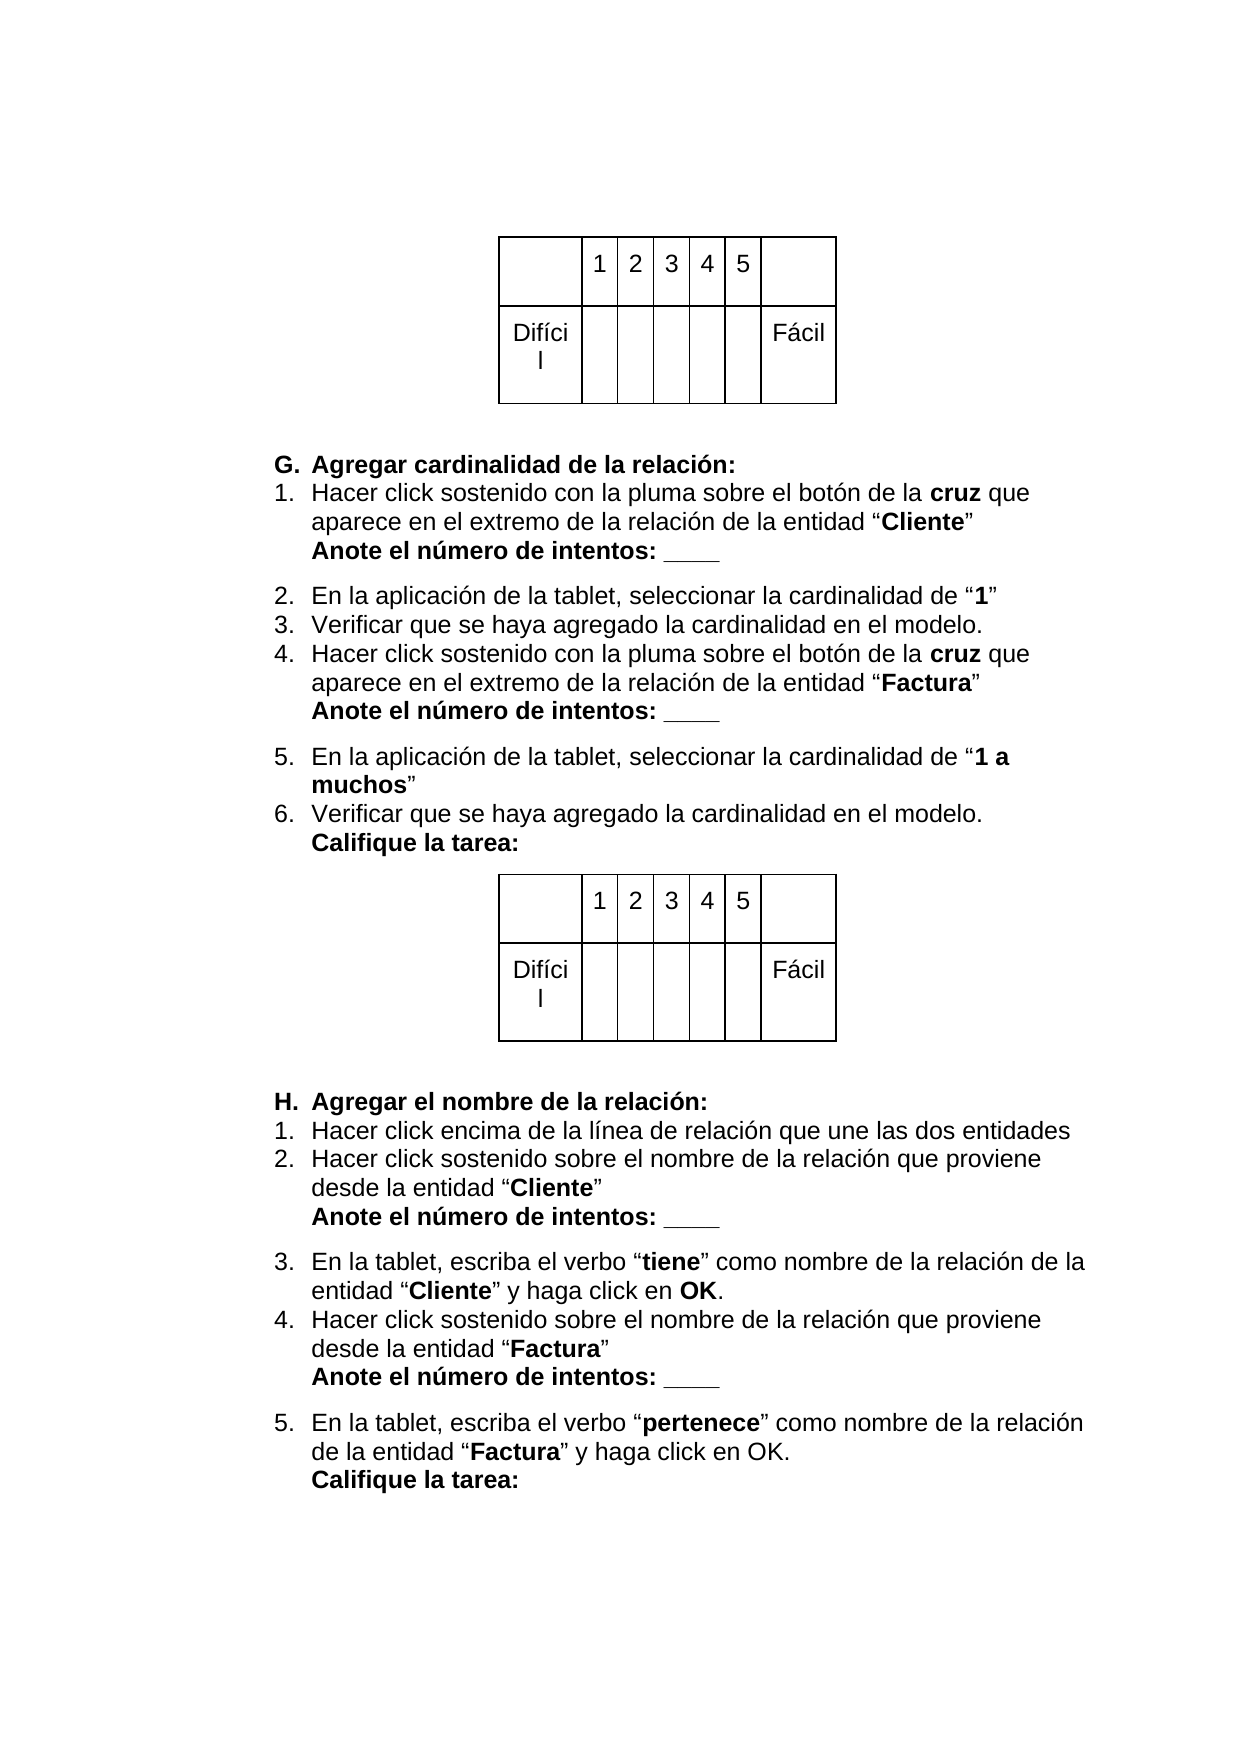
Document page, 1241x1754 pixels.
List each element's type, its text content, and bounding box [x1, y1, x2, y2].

table_header 5 [726, 875, 760, 942]
list Hacer click sostenido con la pluma sobre el botón de la cruz que aparece en el extremo de la relación de la entidad “Factura” [274, 639, 1098, 696]
table_header 1 [583, 875, 617, 942]
table_cell [726, 307, 760, 403]
table_header 4 [690, 238, 724, 305]
text Anote el número de intentos: ____ [236, 1362, 1098, 1391]
list Verificar que se haya agregado la cardinalidad en el modelo. [274, 610, 1098, 639]
table_cell [726, 944, 760, 1040]
text Anote el número de intentos: ____ [236, 536, 1098, 565]
table_header 3 [654, 875, 689, 942]
list En la aplicación de la tablet, seleccionar la cardinalidad de “1” [274, 581, 1098, 610]
table_cell [654, 944, 689, 1040]
table_header [500, 238, 581, 305]
table_cell [618, 307, 653, 403]
table_header [500, 875, 581, 942]
list En la tablet, escriba el verbo “pertenece” como nombre de la relación de la entidad “Factura” y haga click en OK. [274, 1408, 1098, 1465]
table_cell [618, 944, 653, 1040]
list Hacer click encima de la línea de relación que une las dos entidades [274, 1116, 1098, 1144]
list Agregar el nombre de la relación: [274, 1087, 1098, 1116]
text Califique la tarea: [274, 1465, 1098, 1494]
list En la tablet, escriba el verbo “tiene” como nombre de la relación de la entidad “Cliente” y haga click en OK. [274, 1247, 1098, 1305]
table_cell [583, 944, 617, 1040]
list Hacer click sostenido sobre el nombre de la relación que proviene desde la entidad “Factura” [274, 1305, 1098, 1362]
table_header [762, 875, 835, 942]
table_header 2 [618, 238, 653, 305]
table_cell Fácil [762, 307, 835, 403]
table_header 2 [618, 875, 653, 942]
table_header 5 [726, 238, 760, 305]
table_cell Difícil [500, 944, 581, 1040]
list Agregar cardinalidad de la relación: [274, 450, 1098, 478]
table_header 4 [690, 875, 724, 942]
table_cell Difícil [500, 307, 581, 403]
text Califique la tarea: [274, 828, 1098, 857]
table_cell [654, 307, 689, 403]
list Hacer click sostenido con la pluma sobre el botón de la cruz que aparece en el extremo de la relación de la entidad “Cliente” [274, 478, 1098, 536]
list Verificar que se haya agregado la cardinalidad en el modelo. [274, 799, 1098, 828]
text Anote el número de intentos: ____ [311, 1202, 1098, 1231]
table_cell Fácil [762, 944, 835, 1040]
table_cell [690, 307, 724, 403]
table_header 3 [654, 238, 689, 305]
list Hacer click sostenido sobre el nombre de la relación que proviene desde la entidad “Cliente” [274, 1144, 1098, 1202]
table_cell [690, 944, 724, 1040]
text Anote el número de intentos: ____ [236, 696, 1098, 725]
table_header 1 [583, 238, 617, 305]
list En la aplicación de la tablet, seleccionar la cardinalidad de “1 a muchos” [274, 742, 1098, 799]
table_header [762, 238, 835, 305]
table_cell [583, 307, 617, 403]
